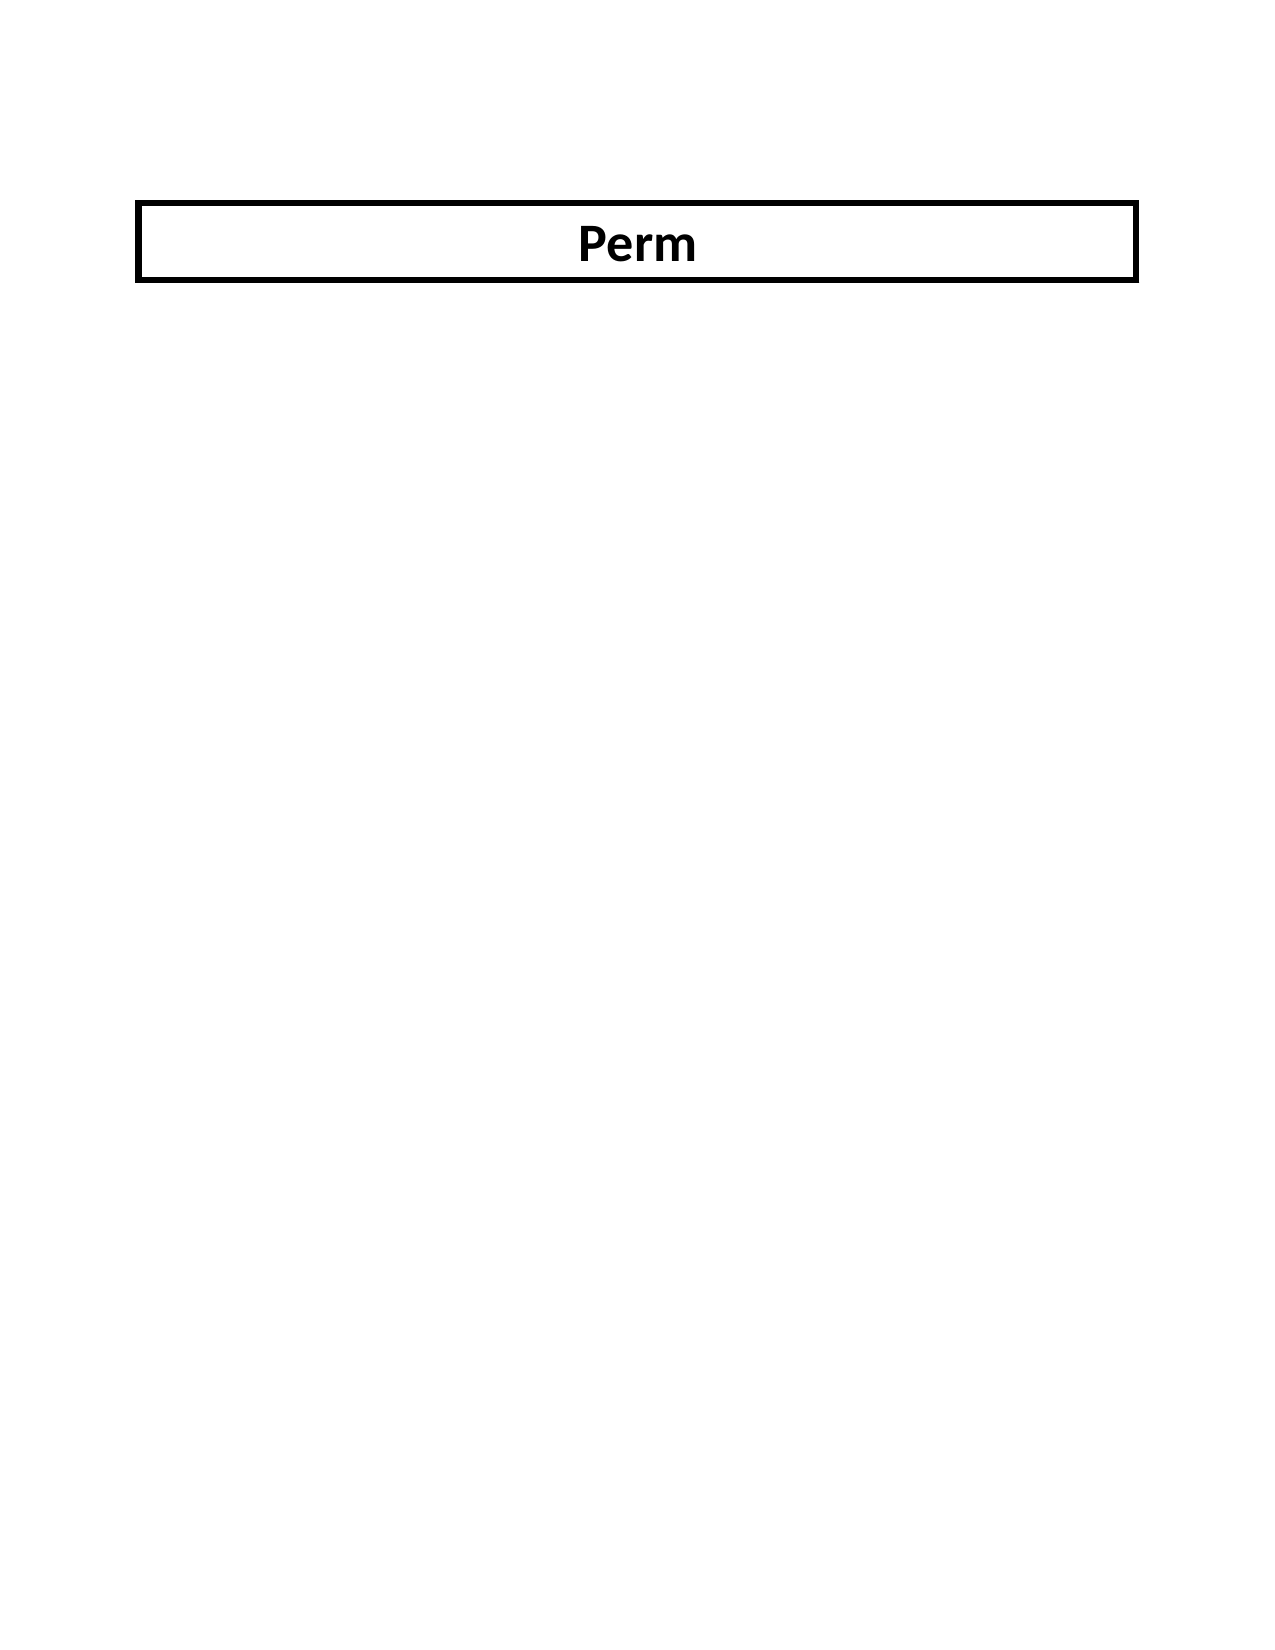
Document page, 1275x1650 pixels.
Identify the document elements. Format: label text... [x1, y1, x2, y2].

subtitle Perm [142, 206, 1133, 277]
